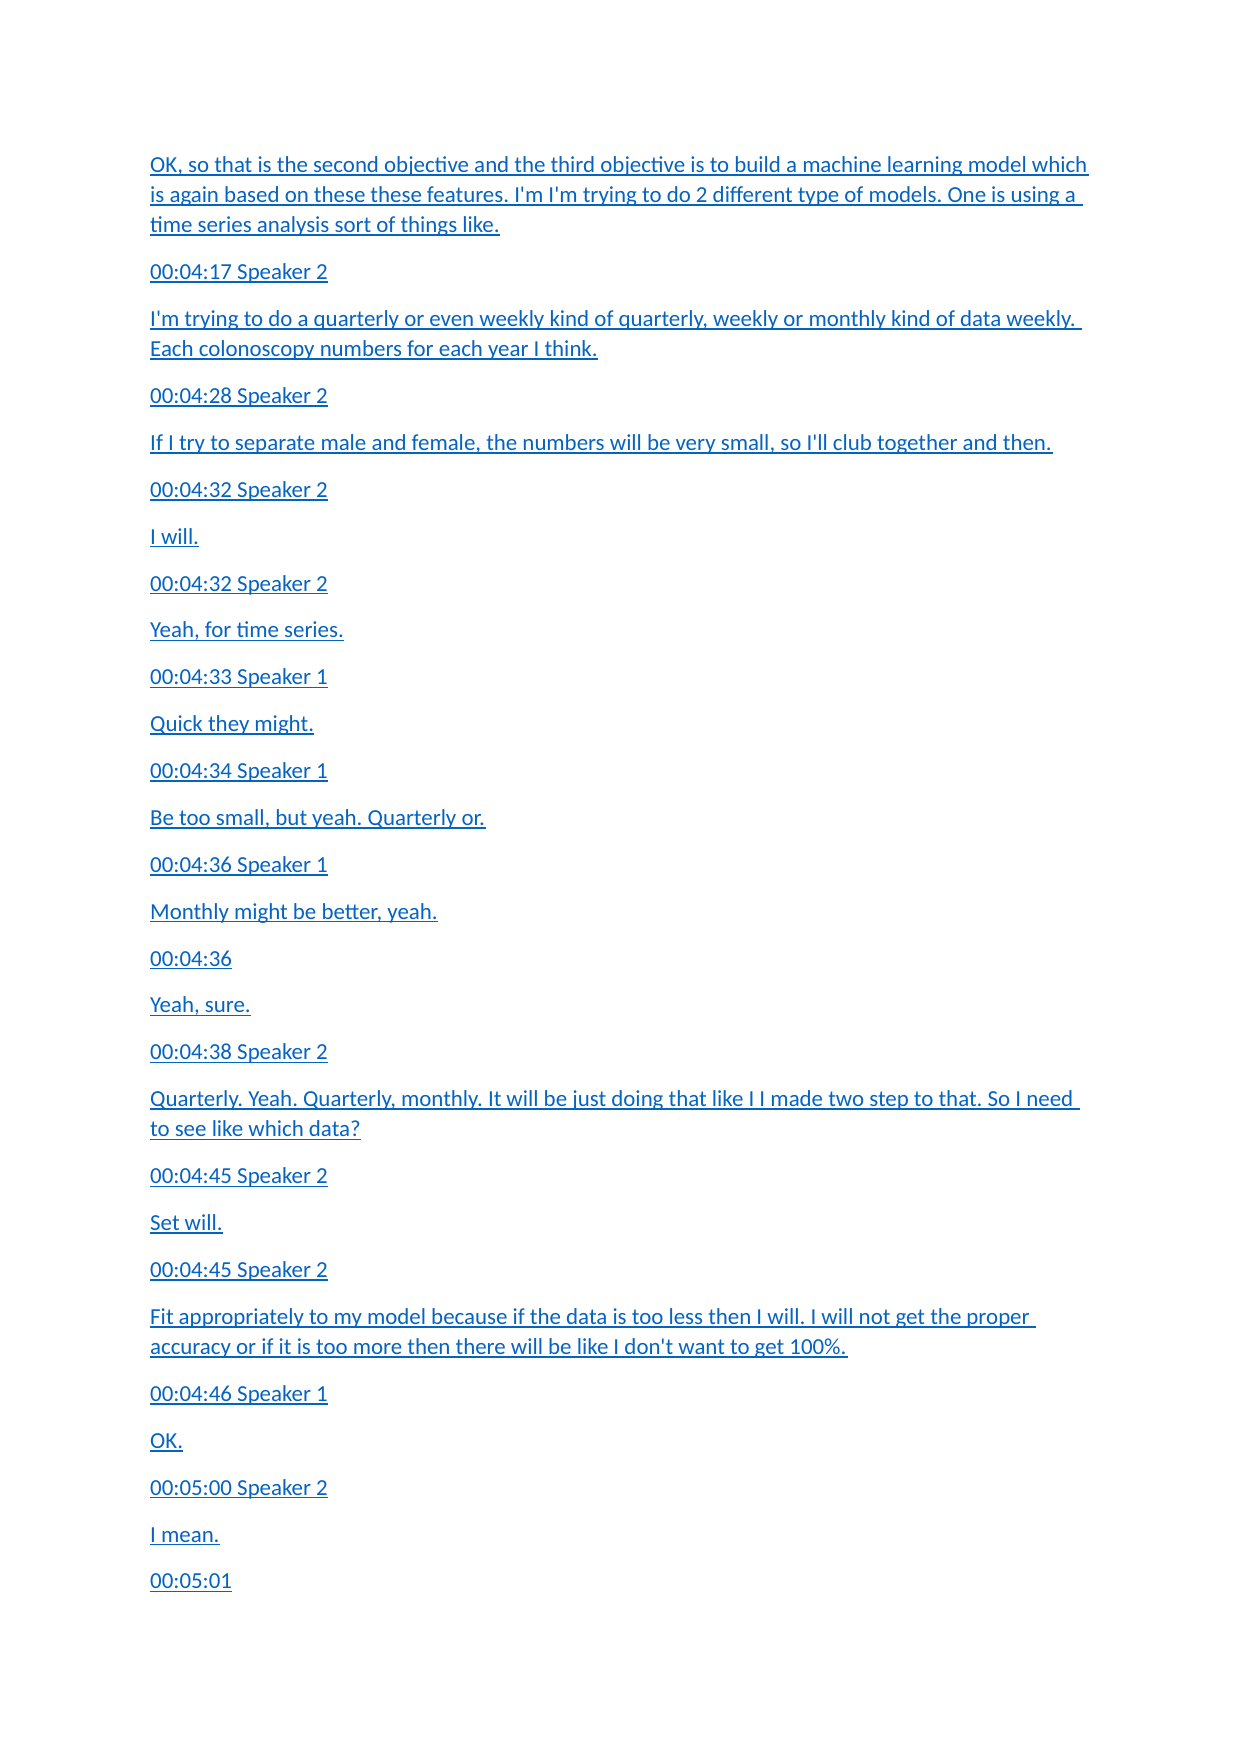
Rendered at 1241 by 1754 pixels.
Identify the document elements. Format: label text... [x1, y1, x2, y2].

text I will. [150, 522, 1090, 550]
text 00:04:32 Speaker 2 [150, 475, 1090, 503]
text Yeah, sure. [150, 991, 1090, 1019]
text 00:04:28 Speaker 2 [150, 381, 1090, 409]
text 00:04:34 Speaker 1 [150, 756, 1090, 784]
text 00:04:45 Speaker 2 [150, 1255, 1090, 1283]
text OK, so that is the second objective and the third objective is to build a machine learning model which is again based on these these features. I'm I'm trying to do 2 different type of models. One is using a time series analysis sort of things like. [150, 150, 1090, 238]
text 00:04:17 Speaker 2 [150, 257, 1090, 285]
text Quarterly. Yeah. Quarterly, monthly. It will be just doing that like I I made two step to that. So I need to see like which data? [150, 1084, 1090, 1143]
text If I try to separate male and female, the numbers will be very small, so I'll club together and then. [150, 428, 1090, 456]
text Fit appropriately to my model because if the data is too less then I will. I will not get the proper accuracy or if it is too more then there will be like I don't want to get 100%. [150, 1302, 1090, 1360]
text 00:04:36 Speaker 1 [150, 850, 1090, 878]
text 00:04:46 Speaker 1 [150, 1379, 1090, 1407]
text Monthly might be better, yeah. [150, 897, 1090, 925]
text Be too small, but yeah. Quarterly or. [150, 803, 1090, 831]
text 00:04:32 Speaker 2 [150, 569, 1090, 597]
text Quick they might. [150, 709, 1090, 737]
text Yeah, for time series. [150, 616, 1090, 644]
text 00:04:33 Speaker 1 [150, 662, 1090, 691]
text 00:04:45 Speaker 2 [150, 1161, 1090, 1189]
text I mean. [150, 1520, 1090, 1548]
text I'm trying to do a quarterly or even weekly kind of quarterly, weekly or monthly kind of data weekly. Each colonoscopy numbers for each year I think. [150, 304, 1090, 362]
text OK. [150, 1426, 1090, 1454]
text 00:05:01 [150, 1567, 1090, 1595]
text 00:04:38 Speaker 2 [150, 1037, 1090, 1066]
text 00:04:36 [150, 944, 1090, 972]
text Set will. [150, 1208, 1090, 1236]
text 00:05:00 Speaker 2 [150, 1473, 1090, 1501]
